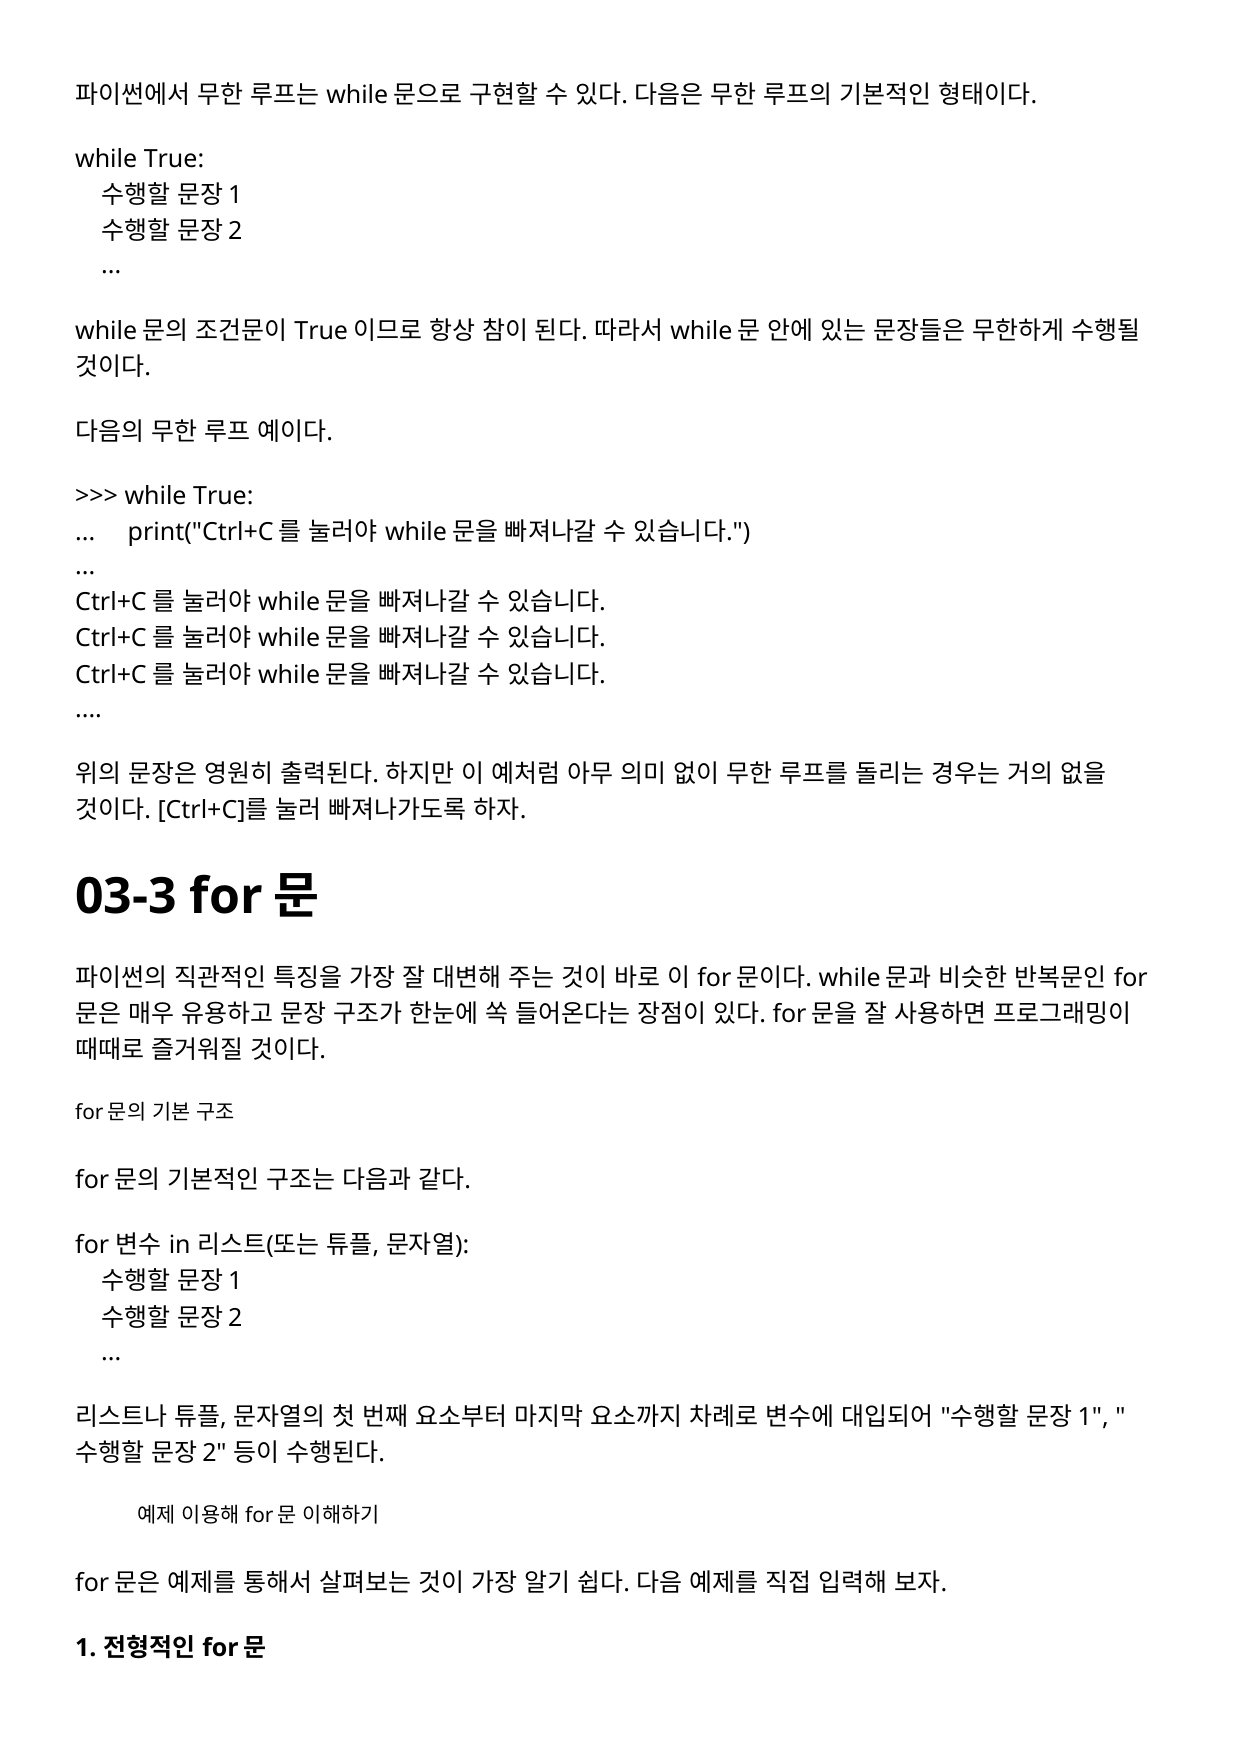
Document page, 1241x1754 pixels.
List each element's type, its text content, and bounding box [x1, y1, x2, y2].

text ... print("Ctrl+C를 눌러야 while문을 빠져나갈 수 있습니다.") [75, 511, 1165, 548]
text ... [75, 548, 1165, 582]
subtitle 03-3 for문 [75, 855, 1165, 928]
text ... [75, 247, 1165, 281]
text ... [75, 1333, 1165, 1367]
text 파이썬에서 무한 루프는 while문으로 구현할 수 있다. 다음은 무한 루프의 기본적인 형태이다. [75, 75, 1165, 111]
text Ctrl+C를 눌러야 while문을 빠져나갈 수 있습니다. [75, 654, 1165, 690]
subtitle 예제 이용해 for문 이해하기 [137, 1498, 1165, 1528]
subtitle for문의 기본 구조 [75, 1095, 1165, 1125]
text Ctrl+C를 눌러야 while문을 빠져나갈 수 있습니다. [75, 582, 1165, 618]
text 위의 문장은 영원히 출력된다. 하지만 이 예처럼 아무 의미 없이 무한 루프를 돌리는 경우는 거의 없을 것이다. [Ctrl+C]를 눌러 빠져나가도록 하자. [75, 754, 1165, 826]
text 수행할 문장2 [75, 1297, 1165, 1333]
text for문은 예제를 통해서 살펴보는 것이 가장 알기 쉽다. 다음 예제를 직접 입력해 보자. [75, 1562, 1165, 1598]
text for 변수 in 리스트(또는 튜플, 문자열): [75, 1224, 1165, 1261]
text 1. 전형적인 for문 [75, 1627, 1165, 1664]
text 리스트나 튜플, 문자열의 첫 번째 요소부터 마지막 요소까지 차례로 변수에 대입되어 "수행할 문장1", "수행할 문장2" 등이 수행된다. [75, 1396, 1165, 1469]
text while문의 조건문이 True이므로 항상 참이 된다. 따라서 while문 안에 있는 문장들은 무한하게 수행될 것이다. [75, 310, 1165, 383]
text 다음의 무한 루프 예이다. [75, 412, 1165, 448]
text Ctrl+C를 눌러야 while문을 빠져나갈 수 있습니다. [75, 618, 1165, 654]
text 수행할 문장1 [75, 1261, 1165, 1297]
text 수행할 문장2 [75, 211, 1165, 247]
text 파이썬의 직관적인 특징을 가장 잘 대변해 주는 것이 바로 이 for문이다. while문과 비슷한 반복문인 for문은 매우 유용하고 문장 구조가 한눈에 쏙 들어온다는 장점이 있다. for문을 잘 사용하면 프로그래밍이 때때로 즐거워질 것이다. [75, 957, 1165, 1066]
text for문의 기본적인 구조는 다음과 같다. [75, 1159, 1165, 1195]
text >>> while True: [75, 477, 1165, 511]
text .... [75, 690, 1165, 724]
text while True: [75, 140, 1165, 174]
text 수행할 문장1 [75, 174, 1165, 211]
